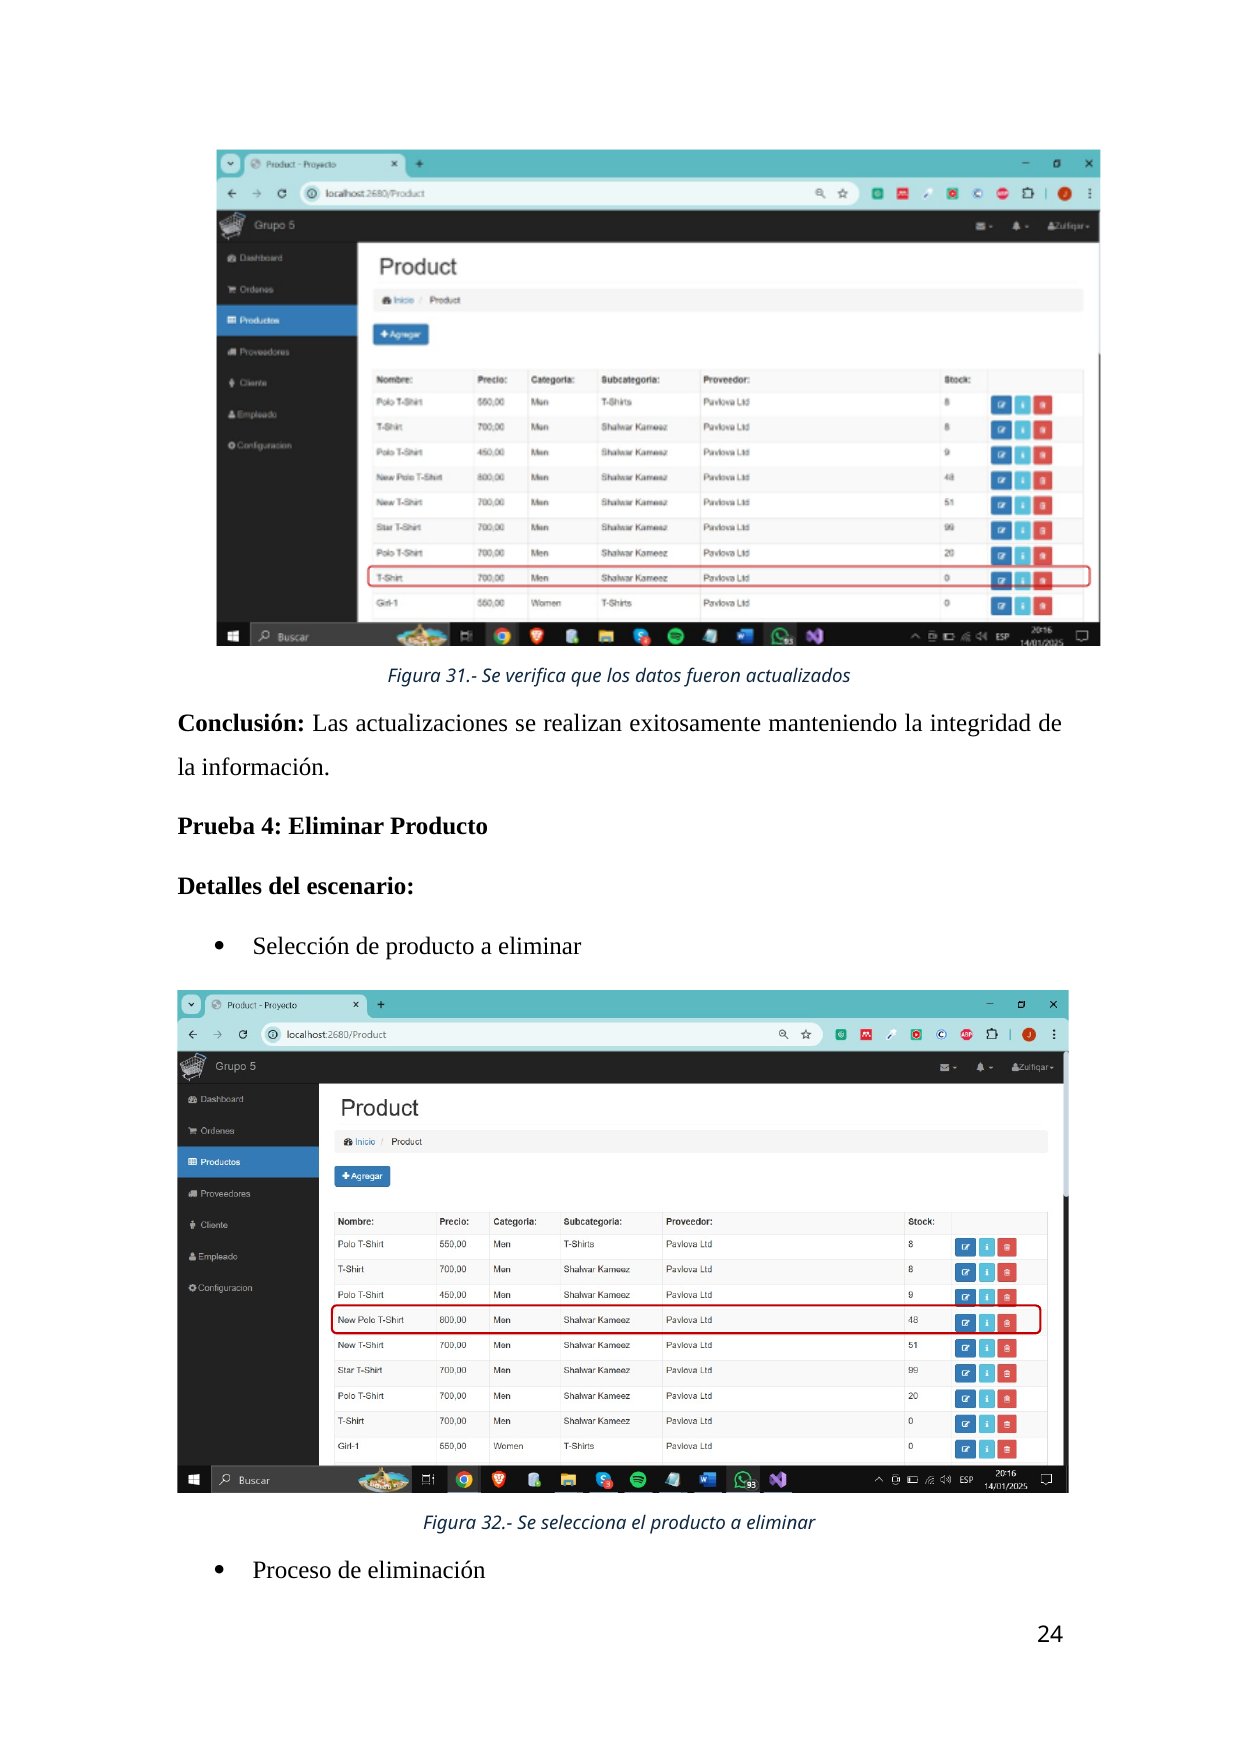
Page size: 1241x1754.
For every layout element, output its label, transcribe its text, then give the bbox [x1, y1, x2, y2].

list Proceso de eliminación [215, 1555, 1063, 1584]
text Figura 31.- Se verifica que los datos fueron actualizados [177, 662, 1063, 688]
picture [214, 147, 1101, 646]
text Detalles del escenario: [177, 871, 1063, 900]
text Figura 32.- Se selecciona el producto a eliminar [177, 1509, 1063, 1534]
list Selección de producto a eliminar [215, 931, 1063, 960]
picture [177, 990, 1069, 1493]
text Conclusión: Las actualizaciones se realizan exitosamente manteniendo la integridad de la información. [177, 708, 1063, 780]
text Prueba 4: Eliminar Producto [177, 811, 1063, 840]
